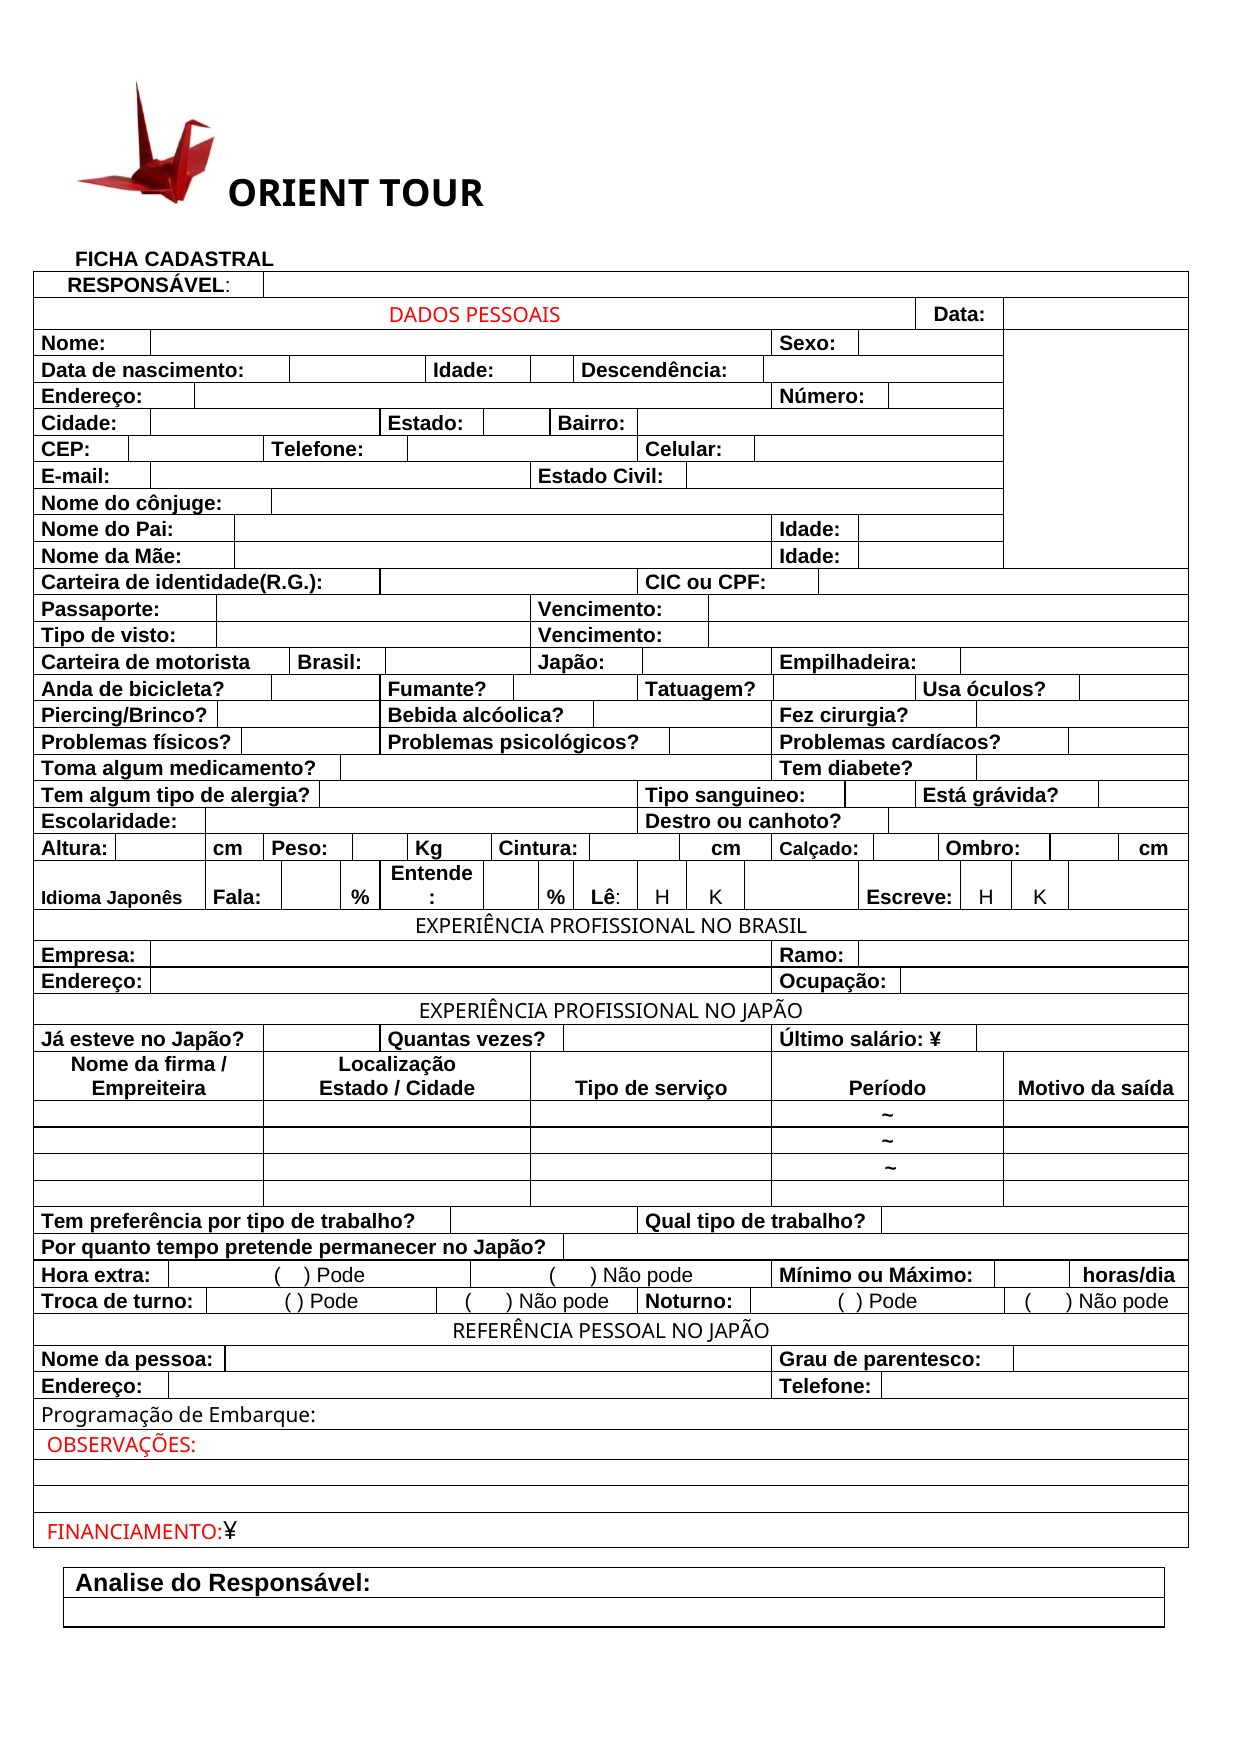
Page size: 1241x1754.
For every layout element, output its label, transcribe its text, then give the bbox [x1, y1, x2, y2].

table_cell Fez cirurgia? [772, 701, 976, 727]
table_cell Tatuagem? [638, 675, 773, 700]
table_cell [531, 356, 573, 382]
table_cell Ramo: [772, 941, 858, 966]
table_cell [977, 701, 1188, 727]
table_cell Idade: [772, 542, 858, 567]
table_cell REFERÊNCIA PESSOAL NO JAPÃO [34, 1314, 1188, 1344]
table_cell [151, 968, 771, 993]
table_cell [961, 648, 1188, 674]
table_cell Problemas psicológicos? [381, 728, 669, 753]
table_cell Estado: [381, 409, 483, 435]
table_cell [901, 968, 1188, 993]
table_cell Está grávida? [916, 781, 1098, 807]
table_cell [217, 622, 530, 647]
picture [75, 75, 218, 207]
table_cell Altura: [34, 834, 115, 860]
table_cell Lê: [574, 861, 637, 909]
table_cell [874, 834, 938, 860]
table_cell [151, 330, 771, 355]
table_cell Sexo: [772, 330, 858, 355]
table_cell [34, 1154, 263, 1179]
table_cell [264, 1128, 530, 1153]
table_cell [764, 356, 1003, 382]
table_cell Carteira de identidade(R.G.): [34, 569, 379, 594]
table_cell Grau de parentesco: [772, 1346, 1013, 1371]
table_cell [889, 808, 1188, 833]
table_cell [514, 675, 637, 700]
table_cell Empresa: [34, 941, 150, 966]
table_cell K [687, 861, 744, 909]
table_cell Nome da firma / Empreiteira [34, 1052, 263, 1100]
table_cell Fala: [206, 861, 281, 909]
table_cell [859, 941, 1188, 966]
table_cell Período [772, 1052, 1003, 1100]
table_cell K [1012, 861, 1068, 909]
table_cell [206, 808, 637, 833]
table_cell Motivo da saída [1004, 1052, 1188, 1100]
table_cell [264, 1154, 530, 1179]
table_cell ( ) Não pode [437, 1288, 637, 1313]
table_cell [772, 1181, 1003, 1206]
table_cell ( ) Não pode [1005, 1288, 1188, 1313]
table_cell [670, 728, 771, 753]
table_cell CEP: [34, 436, 128, 461]
table_cell cm [680, 834, 771, 860]
table_cell [235, 515, 771, 541]
table_cell [235, 542, 771, 567]
table_cell Problemas físicos? [34, 728, 241, 753]
table_cell Peso: [264, 834, 352, 860]
table_cell Número: [772, 383, 888, 408]
table_cell [1004, 1154, 1188, 1179]
table_cell H [638, 861, 686, 909]
table_cell OBSERVAÇÕES: [34, 1430, 1188, 1458]
table_cell [590, 834, 679, 860]
table_cell [218, 701, 379, 727]
table_cell [1014, 1346, 1188, 1371]
table_cell [643, 648, 771, 674]
table_cell Toma algum medicamento? [34, 755, 340, 780]
table_cell [217, 595, 530, 621]
text FICHA CADASTRAL [75, 247, 1165, 271]
table_cell Nome da pessoa: [34, 1346, 224, 1371]
table_cell [272, 675, 379, 700]
table_cell Vencimento: [531, 622, 708, 647]
table_cell ~ [772, 1154, 1003, 1179]
table_cell [169, 1372, 771, 1398]
table_cell [408, 436, 637, 461]
table_cell [264, 1025, 379, 1051]
table_header Hora extra: [34, 1261, 168, 1287]
table_cell [1004, 1181, 1188, 1206]
table_cell [889, 383, 1003, 408]
table_cell [564, 1025, 771, 1051]
table_cell Data: [916, 298, 1003, 328]
table_cell Brasil: [290, 648, 385, 674]
table_cell Vencimento: [531, 595, 708, 621]
table_cell Ombro: [939, 834, 1049, 860]
table_cell Ocupação: [772, 968, 900, 993]
table_cell Último salário: ¥ [772, 1025, 976, 1051]
table_cell [386, 648, 530, 674]
table_cell [242, 728, 379, 753]
table_cell Empilhadeira: [772, 648, 960, 674]
table_cell CIC ou CPF: [638, 569, 818, 594]
table_cell [484, 409, 549, 435]
table_cell Troca de turno: [34, 1288, 206, 1313]
table_cell [341, 755, 771, 780]
table_cell [531, 1154, 771, 1179]
table_cell Calçado: [772, 834, 873, 860]
table_cell Tem diabete? [772, 755, 976, 780]
table_cell Nome do cônjuge: [34, 489, 271, 514]
table_header ( ) Pode [169, 1261, 470, 1287]
table_cell H [961, 861, 1011, 909]
table_cell Cintura: [492, 834, 589, 860]
table_cell Escreve: [859, 861, 960, 909]
table_cell cm [1119, 834, 1188, 860]
table_header [264, 272, 1188, 297]
table_cell Endereço: [34, 1372, 168, 1398]
table_cell [859, 330, 1003, 355]
table_cell [34, 1486, 1188, 1512]
table_cell [1051, 834, 1118, 860]
table_cell [195, 383, 771, 408]
table_cell [484, 861, 538, 909]
table_cell Tipo de visto: [34, 622, 216, 647]
table_cell Endereço: [34, 968, 150, 993]
table_cell [1004, 330, 1188, 567]
table_cell ( ) Pode [207, 1288, 436, 1313]
table_header RESPONSÁVEL: [34, 272, 263, 297]
table_cell Fumante? [381, 675, 513, 700]
table_cell [272, 489, 1003, 514]
table_cell [687, 462, 1003, 488]
table_header Mínimo ou Máximo: [772, 1261, 994, 1287]
table_cell Tem preferência por tipo de trabalho? [34, 1207, 450, 1233]
table_cell [531, 1128, 771, 1153]
table_cell Usa óculos? [916, 675, 1079, 700]
table_header horas/dia [1070, 1261, 1188, 1287]
table_cell Nome do Pai: [34, 515, 234, 541]
table_cell Tipo de serviço [531, 1052, 771, 1100]
table_cell [1069, 728, 1188, 753]
text ORIENT TOUR [75, 75, 1165, 217]
table_cell [34, 1181, 263, 1206]
table_cell Idioma Japonês [34, 861, 205, 909]
table_cell Tipo sanguineo: [638, 781, 844, 807]
table_cell Estado Civil: [531, 462, 686, 488]
table_cell [531, 1181, 771, 1206]
table_cell Já esteve no Japão? [34, 1025, 263, 1051]
table_cell [64, 1598, 1164, 1626]
table_cell FINANCIAMENTO:¥ [34, 1513, 1188, 1547]
table_cell [116, 834, 205, 860]
table_cell Programação de Embarque: [34, 1399, 1188, 1429]
table_cell [774, 675, 915, 700]
table_cell Passaporte: [34, 595, 216, 621]
table_cell EXPERIÊNCIA PROFISSIONAL NO JAPÃO [34, 994, 1188, 1024]
table_cell [531, 1101, 771, 1126]
table_cell DADOS PESSOAIS [34, 298, 915, 328]
table_cell [882, 1207, 1188, 1233]
table_header Analise do Responsável: [64, 1568, 1164, 1597]
table_cell Japão: [531, 648, 642, 674]
table_cell [290, 356, 425, 382]
table_cell [129, 436, 263, 461]
table_cell [381, 569, 637, 594]
table_cell [34, 1101, 263, 1126]
table_cell [846, 781, 915, 807]
table_cell [1080, 675, 1188, 700]
table_cell [1069, 861, 1188, 909]
table_cell Nome: [34, 330, 150, 355]
table_cell ~ [772, 1128, 1003, 1153]
table_cell Cidade: [34, 409, 150, 435]
table_cell [1004, 1128, 1188, 1153]
table_cell Celular: [638, 436, 754, 461]
table_cell Telefone: [264, 436, 407, 461]
table_cell [451, 1207, 637, 1233]
table_cell ( ) Pode [751, 1288, 1004, 1313]
table_cell [859, 515, 1003, 541]
table_cell Carteira de motorista [34, 648, 289, 674]
table_cell Idade: [426, 356, 530, 382]
table_cell [353, 834, 407, 860]
table_cell [859, 542, 1003, 567]
table_header ( ) Não pode [471, 1261, 771, 1287]
table_cell [564, 1234, 1188, 1259]
table_cell [264, 1101, 530, 1126]
table_cell [320, 781, 637, 807]
table_cell Qual tipo de trabalho? [638, 1207, 881, 1233]
table_cell [638, 409, 1003, 435]
table_cell % [341, 861, 379, 909]
table_cell Nome da Mãe: [34, 542, 234, 567]
table_cell [819, 569, 1188, 594]
table_cell [34, 1460, 1188, 1485]
table_cell Kg [408, 834, 491, 860]
table_cell [151, 462, 530, 488]
table_cell E-mail: [34, 462, 150, 488]
table_cell [594, 701, 771, 727]
table_cell Idade: [772, 515, 858, 541]
table_cell Descendência: [574, 356, 763, 382]
table_cell [709, 595, 1188, 621]
table_cell ~ [772, 1101, 1003, 1126]
table_cell EXPERIÊNCIA PROFISSIONAL NO BRASIL [34, 910, 1188, 940]
table_cell Quantas vezes? [381, 1025, 563, 1051]
table_cell [977, 1025, 1188, 1051]
table_cell [34, 1128, 263, 1153]
table_cell Telefone: [772, 1372, 881, 1398]
table_cell Entende: [381, 861, 483, 909]
table_cell [1004, 298, 1188, 328]
table_cell Data de nascimento: [34, 356, 289, 382]
table_cell Localização Estado / Cidade [264, 1052, 530, 1100]
table_cell [709, 622, 1188, 647]
table_header [995, 1261, 1069, 1287]
table_cell [226, 1346, 771, 1371]
table_cell [282, 861, 340, 909]
table_cell Escolaridade: [34, 808, 205, 833]
table_cell [755, 436, 1003, 461]
table_cell [151, 941, 771, 966]
table_cell [1099, 781, 1188, 807]
table_cell [1004, 1101, 1188, 1126]
table_cell Bebida alcóolica? [381, 701, 593, 727]
table_cell Por quanto tempo pretende permanecer no Japão? [34, 1234, 563, 1259]
table_cell [745, 861, 858, 909]
table_cell Bairro: [551, 409, 637, 435]
table_cell Problemas cardíacos? [772, 728, 1068, 753]
table_cell [151, 409, 379, 435]
table_cell Endereço: [34, 383, 194, 408]
table_cell [882, 1372, 1188, 1398]
table_cell Anda de bicicleta? [34, 675, 271, 700]
table_cell [264, 1181, 530, 1206]
table_cell Tem algum tipo de alergia? [34, 781, 319, 807]
table_cell [977, 755, 1188, 780]
table_cell Noturno: [638, 1288, 750, 1313]
table_cell cm [206, 834, 263, 860]
table_cell Piercing/Brinco? [34, 701, 217, 727]
table_cell Destro ou canhoto? [638, 808, 888, 833]
table_cell % [539, 861, 573, 909]
